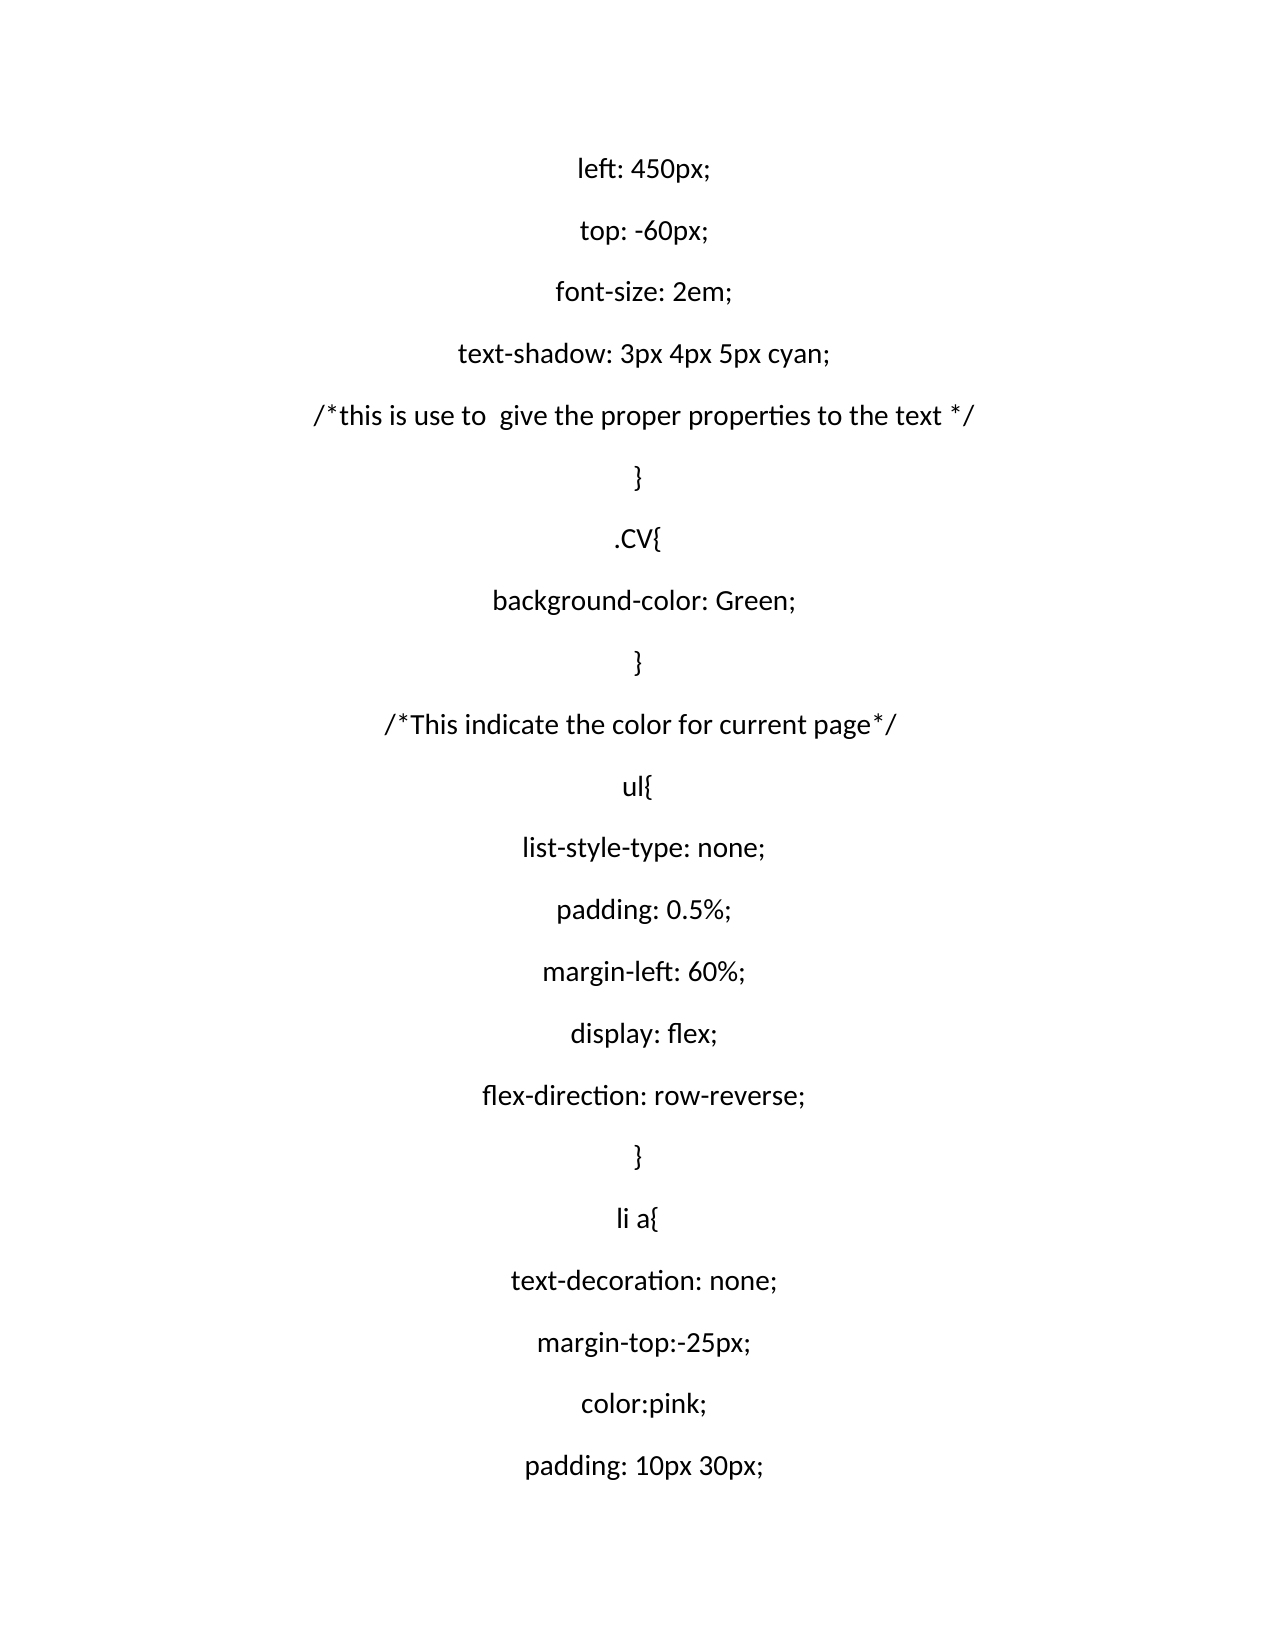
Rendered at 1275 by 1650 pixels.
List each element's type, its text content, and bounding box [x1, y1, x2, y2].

text } [150, 1138, 1125, 1174]
text .CV{ [150, 521, 1125, 556]
text font-size: 2em; [150, 273, 1125, 309]
text text-shadow: 3px 4px 5px cyan; [150, 335, 1125, 371]
text padding: 10px 30px; [150, 1447, 1125, 1483]
text display: flex; [150, 1015, 1125, 1050]
text margin-top:-25px; [150, 1324, 1125, 1359]
text /*this is use to give the proper properties to the text */ [150, 397, 1125, 433]
text margin-left: 60%; [150, 953, 1125, 989]
text top: -60px; [150, 212, 1125, 247]
text } [150, 459, 1125, 494]
text text-decoration: none; [150, 1262, 1125, 1297]
text flex-direction: row-reverse; [150, 1077, 1125, 1112]
text background-color: Green; [150, 582, 1125, 618]
text /*This indicate the color for current page*/ [150, 706, 1125, 742]
text ul{ [150, 768, 1125, 803]
text padding: 0.5%; [150, 891, 1125, 927]
text list-style-type: none; [150, 829, 1125, 865]
text color:pink; [150, 1385, 1125, 1421]
text } [150, 644, 1125, 680]
text li a{ [150, 1200, 1125, 1236]
text left: 450px; [150, 150, 1125, 186]
